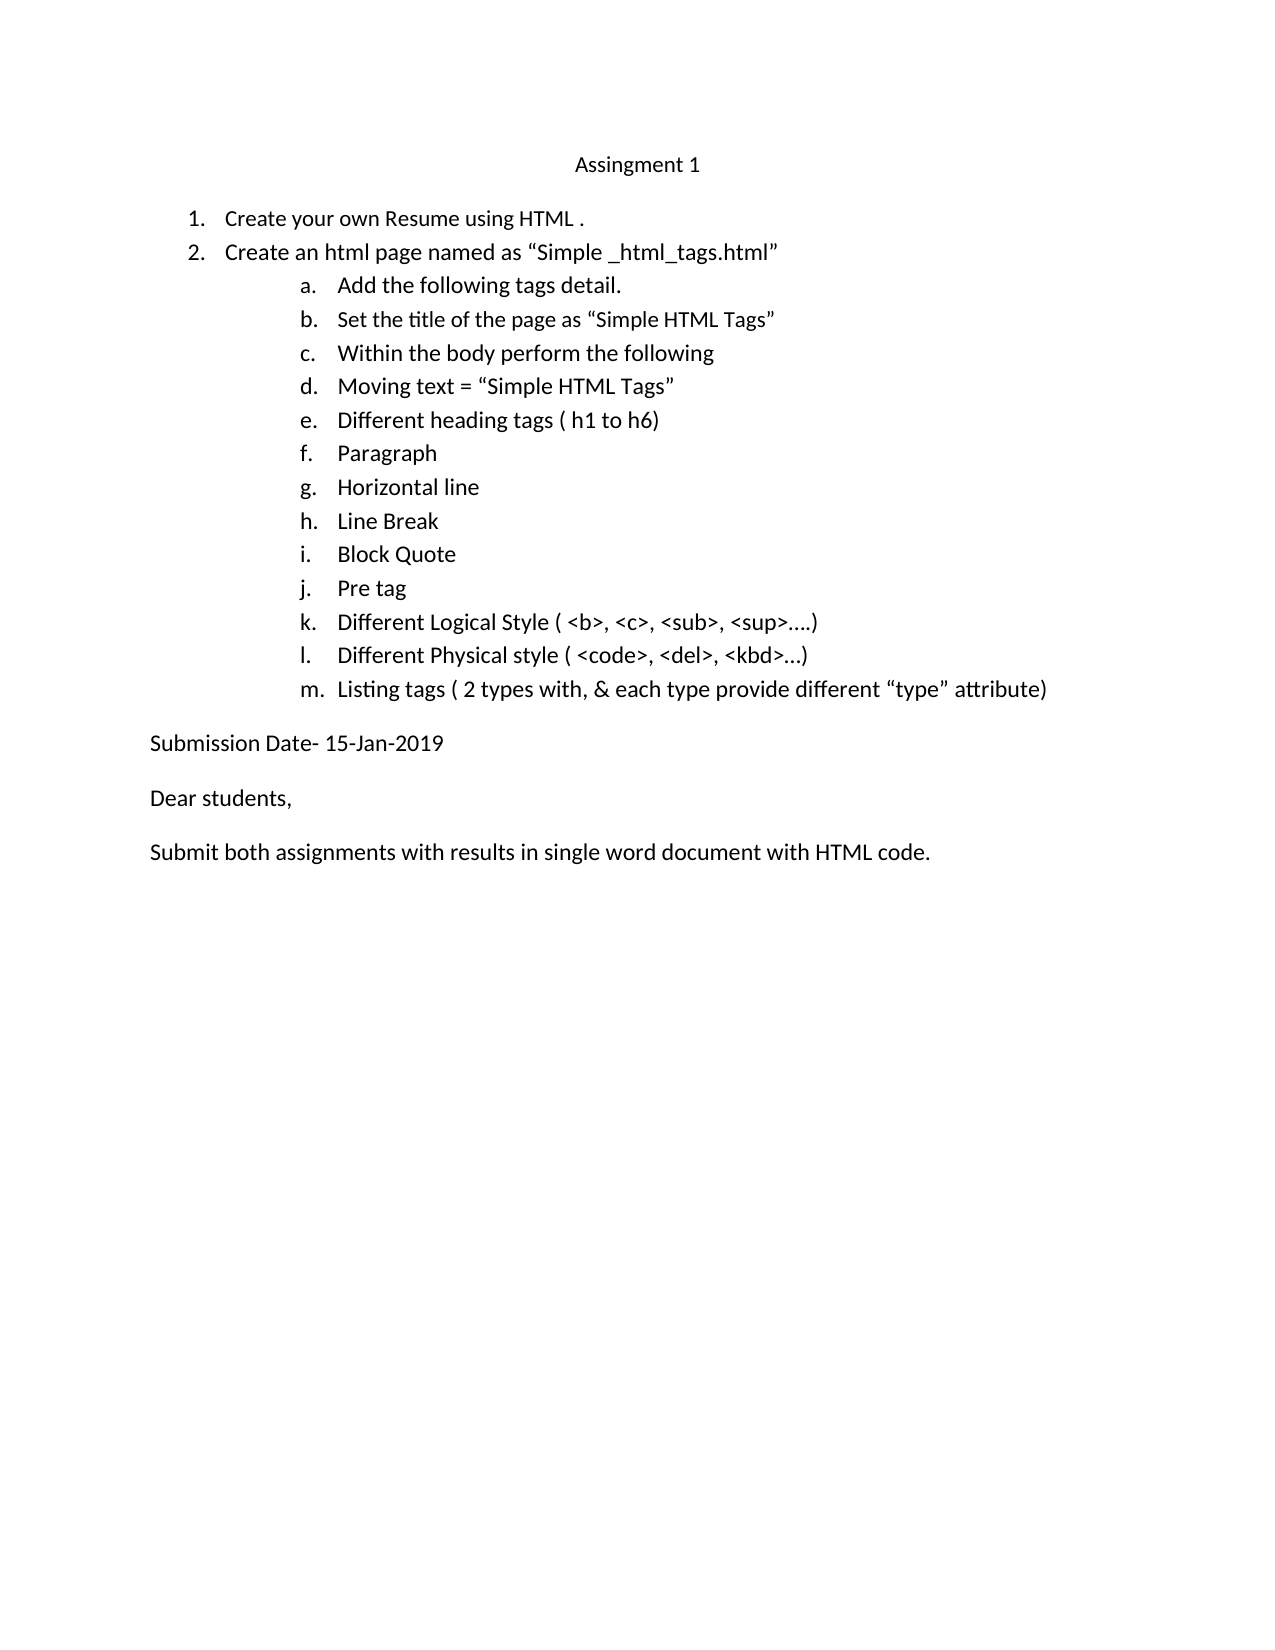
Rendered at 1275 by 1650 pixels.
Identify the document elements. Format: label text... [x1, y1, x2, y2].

text Submission Date- 15-Jan-2019 [150, 728, 1125, 758]
list Different Logical Style ( <b>, <c>, <sub>, <sup>….) [300, 607, 1125, 636]
list Create an html page named as “Simple _html_tags.html” [187, 237, 1125, 266]
list Line Break [300, 506, 1125, 535]
list Listing tags ( 2 types with, & each type provide different “type” attribute) [300, 674, 1125, 703]
list Set the title of the page as “Simple HTML Tags” [300, 304, 1125, 333]
text Assingment 1 [150, 150, 1125, 178]
list Different heading tags ( h1 to h6) [300, 405, 1125, 434]
text Dear students, [150, 783, 1125, 812]
list Block Quote [300, 539, 1125, 569]
list Paragraph [300, 438, 1125, 468]
list Horizontal line [300, 472, 1125, 501]
list Moving text = “Simple HTML Tags” [300, 371, 1125, 401]
list Add the following tags detail. [300, 270, 1125, 299]
list Different Physical style ( <code>, <del>, <kbd>…) [300, 640, 1125, 670]
list Within the body perform the following [300, 338, 1125, 367]
list Create your own Resume using HTML . [187, 203, 1125, 232]
text Submit both assignments with results in single word document with HTML code. [150, 837, 1125, 867]
list Pre tag [300, 573, 1125, 602]
